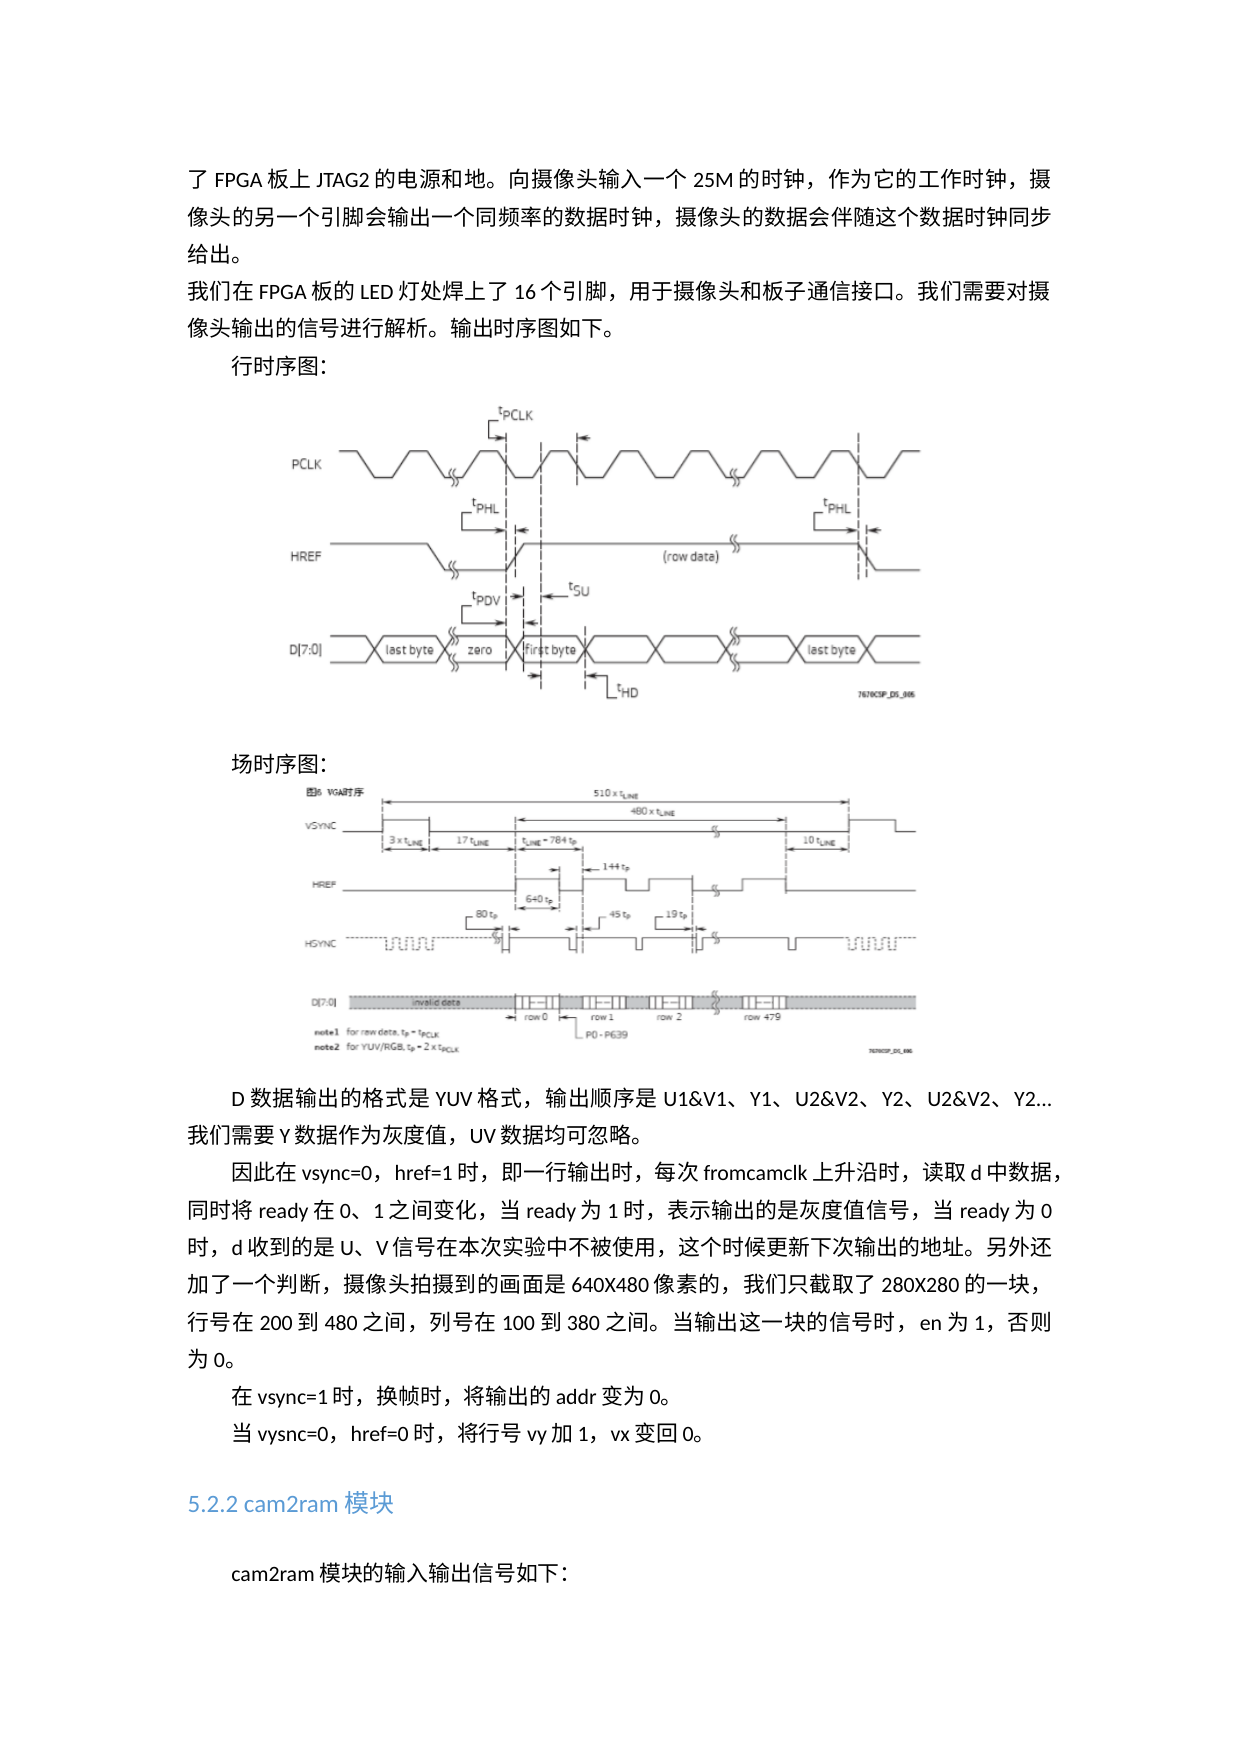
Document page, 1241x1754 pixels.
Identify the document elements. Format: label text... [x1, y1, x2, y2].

text 行时序图： [187, 348, 1053, 381]
text 5.2.2 cam2ram模块 [187, 1469, 1053, 1534]
text 场时序图： [187, 747, 1053, 779]
text 因此在vsync=0，href=1时，即一行输出时，每次fromcamclk上升沿时，读取d中数据，同时将ready在0、1之间变化，当ready为1时，表示输出的是灰度值信号，当ready为0时，d收到的是U、V信号在本次实验中不被使用，这个时候更新下次输出的地址。另外还加了一个判断，摄像头拍摄到的画面是640X480像素的，我们只截取了280X280的一块，行号在200到480之间，列号在100到380之间。当输出这一块的信号时，en为1，否则为0。 [187, 1155, 1053, 1374]
picture [272, 385, 968, 739]
text D数据输出的格式是YUV格式，输出顺序是U1&V1、Y1、U2&V2、Y2、U2&V2、Y2...我们需要Y数据作为灰度值，UV数据均可忽略。 [187, 1081, 1053, 1150]
text 当vysnc=0，href=0时，将行号vy加1，vx变回0。 [231, 1416, 1053, 1448]
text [187, 162, 1053, 269]
text cam2ram模块的输入输出信号如下： [187, 1556, 1053, 1588]
picture [293, 784, 947, 1056]
text 我们在FPGA板的LED灯处焊上了16个引脚，用于摄像头和板子通信接口。我们需要对摄像头输出的信号进行解析。输出时序图如下。 [187, 274, 1053, 343]
text 在vsync=1时，换帧时，将输出的addr变为0。 [187, 1379, 1053, 1411]
